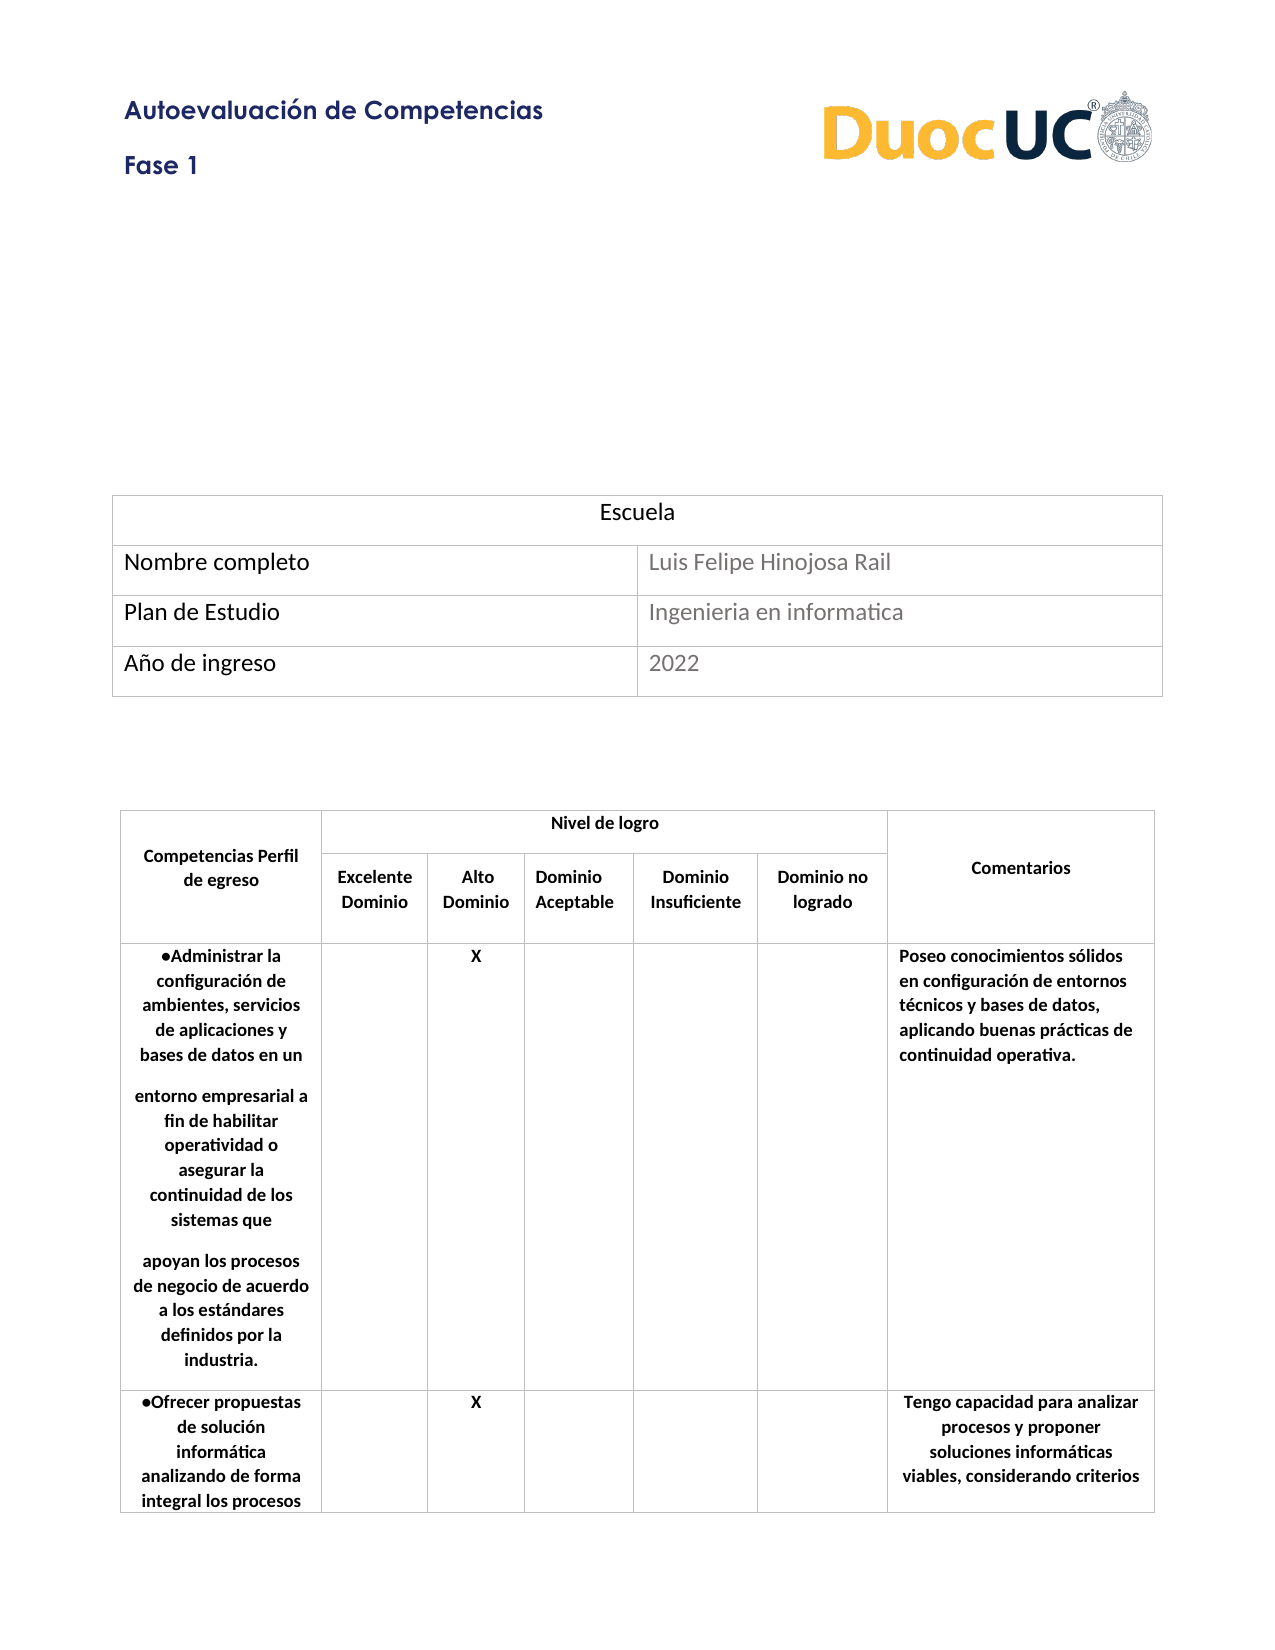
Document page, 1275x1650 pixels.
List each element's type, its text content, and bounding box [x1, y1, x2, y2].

picture [824, 91, 1152, 162]
table_cell X [428, 944, 524, 1389]
table_cell [634, 944, 757, 1389]
table_cell [758, 944, 887, 1389]
table_cell Alto Dominio [428, 854, 524, 943]
table_cell Año de ingreso [113, 647, 637, 696]
table_cell [322, 1391, 427, 1512]
table_cell Poseo conocimientos sólidos en configuración de entornos técnicos y bases de datos, aplicando buenas prácticas de continuidad operativa. [888, 944, 1154, 1389]
table_cell Plan de Estudio [113, 596, 637, 646]
table_cell Dominio no logrado [758, 854, 887, 943]
table_header Comentarios [888, 811, 1154, 943]
table_cell •Administrar la configuración de ambientes, servicios de aplicaciones y bases de datos en un entorno empresarial a fin de habilitar operatividad o asegurar la continuidad de los sistemas que apoyan los procesos de negocio de acuerdo a los estándares definidos por la industria. [121, 944, 321, 1389]
table_cell 2022 [638, 647, 1162, 696]
table_header Escuela [113, 496, 1162, 545]
table_header Competencias Perfil de egreso [121, 811, 321, 943]
table_cell [525, 944, 633, 1389]
table_cell Dominio Insuficiente [634, 854, 757, 943]
table_header Nivel de logro [322, 811, 887, 852]
table_cell X [428, 1391, 524, 1512]
table_cell [634, 1391, 757, 1512]
table_cell [525, 1391, 633, 1512]
table_cell Excelente Dominio [322, 854, 427, 943]
table_cell •Ofrecer propuestas de solución informática analizando de forma integral los procesos de acuerdo a los requerimientos de la organización. [121, 1391, 321, 1512]
table_cell Luis Felipe Hinojosa Rail [638, 546, 1162, 595]
table_cell Nombre completo [113, 546, 637, 595]
table_cell Dominio Aceptable [525, 854, 633, 943]
table_cell [322, 944, 427, 1389]
table_cell [758, 1391, 887, 1512]
table_cell Ingenieria en informatica [638, 596, 1162, 646]
table_cell Tengo capacidad para analizar procesos y proponer soluciones informáticas viables, considerando criterios técnicos y organizacionales. [888, 1391, 1154, 1512]
